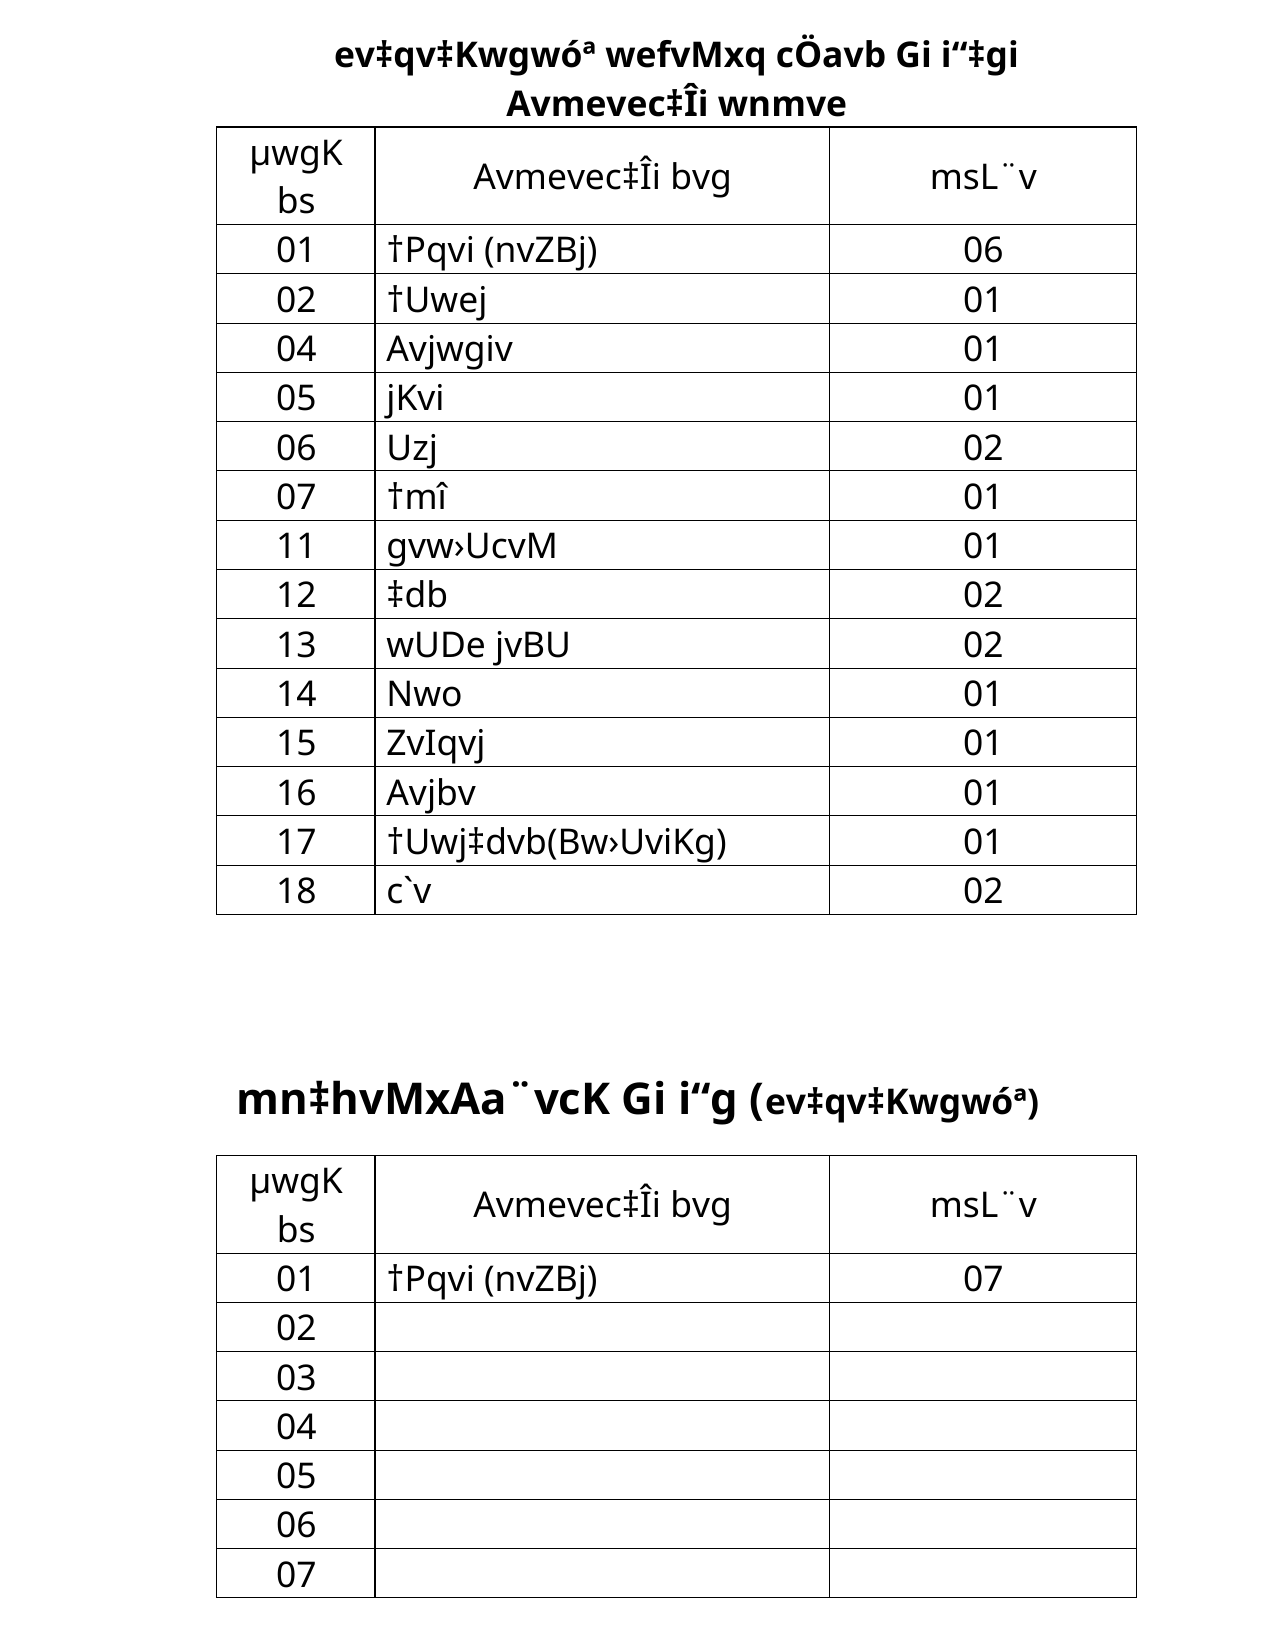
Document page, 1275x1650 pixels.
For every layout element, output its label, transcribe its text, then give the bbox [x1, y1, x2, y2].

table_cell Uzj [376, 422, 829, 470]
table_cell 01 [830, 669, 1136, 717]
table_cell 02 [830, 866, 1136, 914]
table_cell [830, 1401, 1136, 1449]
table_cell 07 [217, 1549, 374, 1597]
table_cell [376, 1500, 829, 1548]
text mn‡hvMxAa¨vcK Gi i“g (ev‡qv‡Kwgwóª) [150, 1067, 1125, 1127]
table_cell 14 [217, 669, 374, 717]
table_cell jKvi [376, 373, 829, 421]
table_cell 15 [217, 718, 374, 766]
table_header Avmevec‡Îi bvg [376, 128, 829, 224]
table_cell [830, 1352, 1136, 1400]
table_header µwgK bs [217, 128, 374, 224]
table_cell 01 [830, 373, 1136, 421]
table_cell 05 [217, 1451, 374, 1499]
table_cell 16 [217, 767, 374, 815]
table_cell Nwo [376, 669, 829, 717]
table_cell †Uwj‡dvb(Bw›UviKg) [376, 816, 829, 864]
table_cell 01 [830, 471, 1136, 519]
table_cell wUDe jvBU [376, 619, 829, 667]
table_cell 01 [830, 767, 1136, 815]
table_cell 11 [217, 521, 374, 569]
table_cell [830, 1500, 1136, 1548]
table_cell 18 [217, 866, 374, 914]
table_cell 01 [830, 521, 1136, 569]
table_cell 04 [217, 324, 374, 372]
table_cell 07 [830, 1254, 1136, 1302]
table_cell Avjwgiv [376, 324, 829, 372]
table_cell 03 [217, 1352, 374, 1400]
table_cell [830, 1303, 1136, 1351]
text ev‡qv‡Kwgwóª wefvMxq cÖavb Gi i“‡gi Avmevec‡Îi wnmve [228, 30, 1125, 126]
table_cell 07 [217, 471, 374, 519]
table_header msL¨v [830, 1156, 1136, 1252]
table_cell [376, 1303, 829, 1351]
table_cell 06 [217, 422, 374, 470]
table_cell †Pqvi (nvZBj) [376, 1254, 829, 1302]
table_cell ZvIqvj [376, 718, 829, 766]
table_cell 12 [217, 570, 374, 618]
table_cell [830, 1451, 1136, 1499]
table_cell †Uwej [376, 274, 829, 322]
table_cell 01 [217, 225, 374, 273]
table_cell †Pqvi (nvZBj) [376, 225, 829, 273]
table_cell 05 [217, 373, 374, 421]
table_header msL¨v [830, 128, 1136, 224]
table_cell 17 [217, 816, 374, 864]
table_cell ‡db [376, 570, 829, 618]
table_cell gvw›Uc­vM [376, 521, 829, 569]
table_cell 01 [830, 816, 1136, 864]
table_cell 06 [830, 225, 1136, 273]
table_cell 02 [830, 570, 1136, 618]
table_cell 01 [830, 274, 1136, 322]
table_cell 02 [830, 619, 1136, 667]
table_cell [376, 1352, 829, 1400]
table_cell [376, 1451, 829, 1499]
table_cell c`v [376, 866, 829, 914]
table_cell 04 [217, 1401, 374, 1449]
table_cell 06 [217, 1500, 374, 1548]
table_cell 02 [217, 274, 374, 322]
table_cell [376, 1401, 829, 1449]
table_cell 02 [217, 1303, 374, 1351]
table_header µwgK bs [217, 1156, 374, 1252]
table_cell 13 [217, 619, 374, 667]
table_header Avmevec‡Îi bvg [376, 1156, 829, 1252]
table_cell 02 [830, 422, 1136, 470]
table_cell [830, 1549, 1136, 1597]
table_cell [376, 1549, 829, 1597]
table_cell Avjbv [376, 767, 829, 815]
table_cell 01 [830, 718, 1136, 766]
table_cell †mî [376, 471, 829, 519]
table_cell 01 [217, 1254, 374, 1302]
table_cell 01 [830, 324, 1136, 372]
